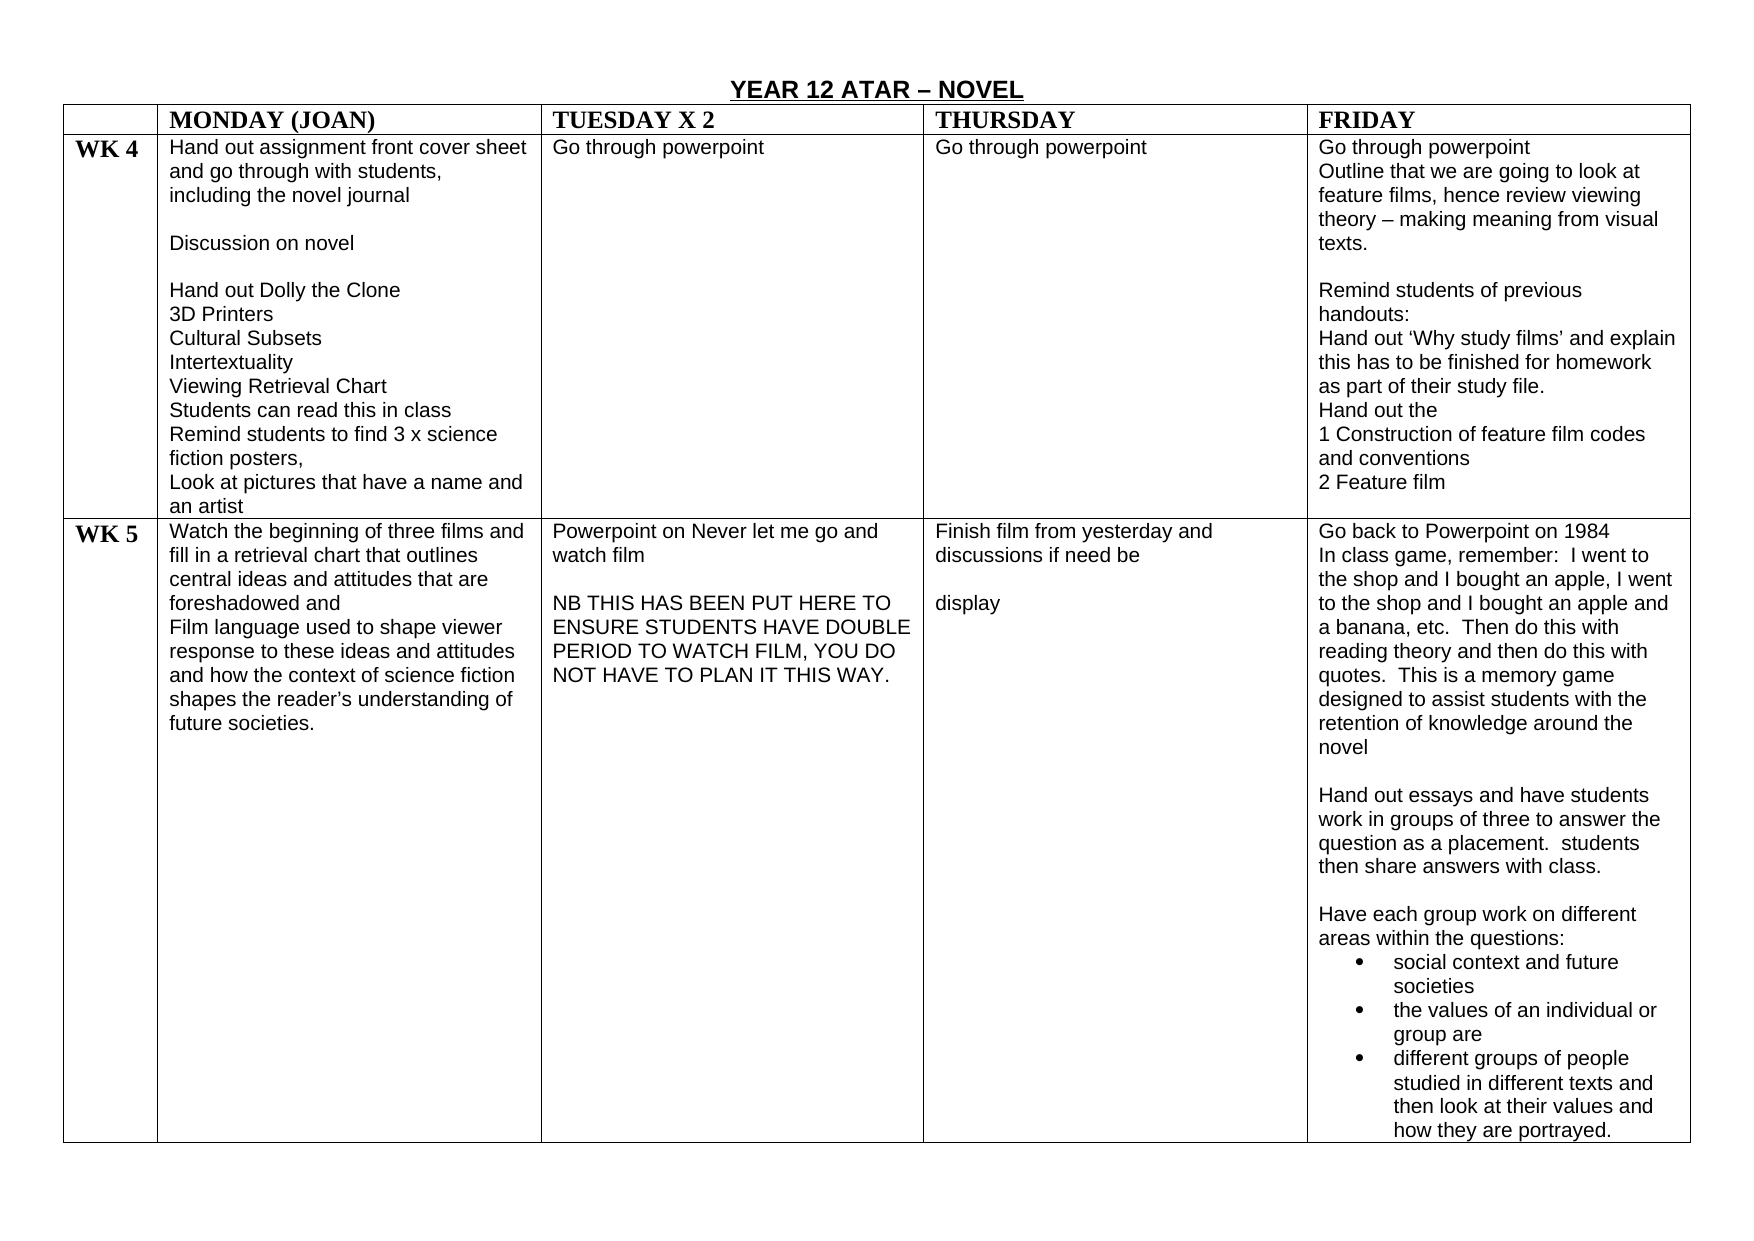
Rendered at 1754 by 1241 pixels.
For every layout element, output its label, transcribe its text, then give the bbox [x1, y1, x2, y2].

table_cell WK 5 [64, 519, 157, 1142]
text YEAR 12 ATAR – NOVEL [75, 75, 1679, 104]
table_cell Go back to Powerpoint on 1984 In class game, remember: I went to the shop and I bought an apple, I went to the shop and I bought an apple and a banana, etc. Then do this with reading theory and then do this with quotes. This is a memory game designed to assist students with the retention of knowledge around the novel Hand out essays and have students work in groups of three to answer the question as a placement. students then share answers with class. Have each group work on different areas within the questions: social context and future societies the values of an individual or group are different groups of people studied in different texts and then look at their values and how they are portrayed. [1308, 519, 1690, 1142]
table_header [64, 105, 157, 133]
table_header TUESDAY X 2 [542, 105, 923, 133]
table_cell Hand out assignment front cover sheet and go through with students, including the novel journal Discussion on novel Hand out Dolly the Clone 3D Printers Cultural Subsets Intertextuality Viewing Retrieval Chart Students can read this in class Remind students to find 3 x science fiction posters, Look at pictures that have a name and an artist [158, 135, 541, 518]
table_cell Go through powerpoint [924, 135, 1307, 518]
table_cell Finish film from yesterday and discussions if need be display [924, 519, 1307, 1142]
table_cell Watch the beginning of three films and fill in a retrieval chart that outlines central ideas and attitudes that are foreshadowed and Film language used to shape viewer response to these ideas and attitudes and how the context of science fiction shapes the reader’s understanding of future societies. [158, 519, 541, 1142]
table_cell Go through powerpoint Outline that we are going to look at feature films, hence review viewing theory – making meaning from visual texts. Remind students of previous handouts: Hand out ‘Why study films’ and explain this has to be finished for homework as part of their study file. Hand out the 1 Construction of feature film codes and conventions 2 Feature film [1308, 135, 1690, 518]
table_cell Powerpoint on Never let me go and watch film NB THIS HAS BEEN PUT HERE TO ENSURE STUDENTS HAVE DOUBLE PERIOD TO WATCH FILM, YOU DO NOT HAVE TO PLAN IT THIS WAY. [542, 519, 923, 1142]
table_cell Go through powerpoint [542, 135, 923, 518]
table_header FRIDAY [1308, 105, 1690, 133]
table_cell WK 4 [64, 135, 157, 518]
table_header THURSDAY [924, 105, 1307, 133]
table_header MONDAY (JOAN) [158, 105, 541, 133]
